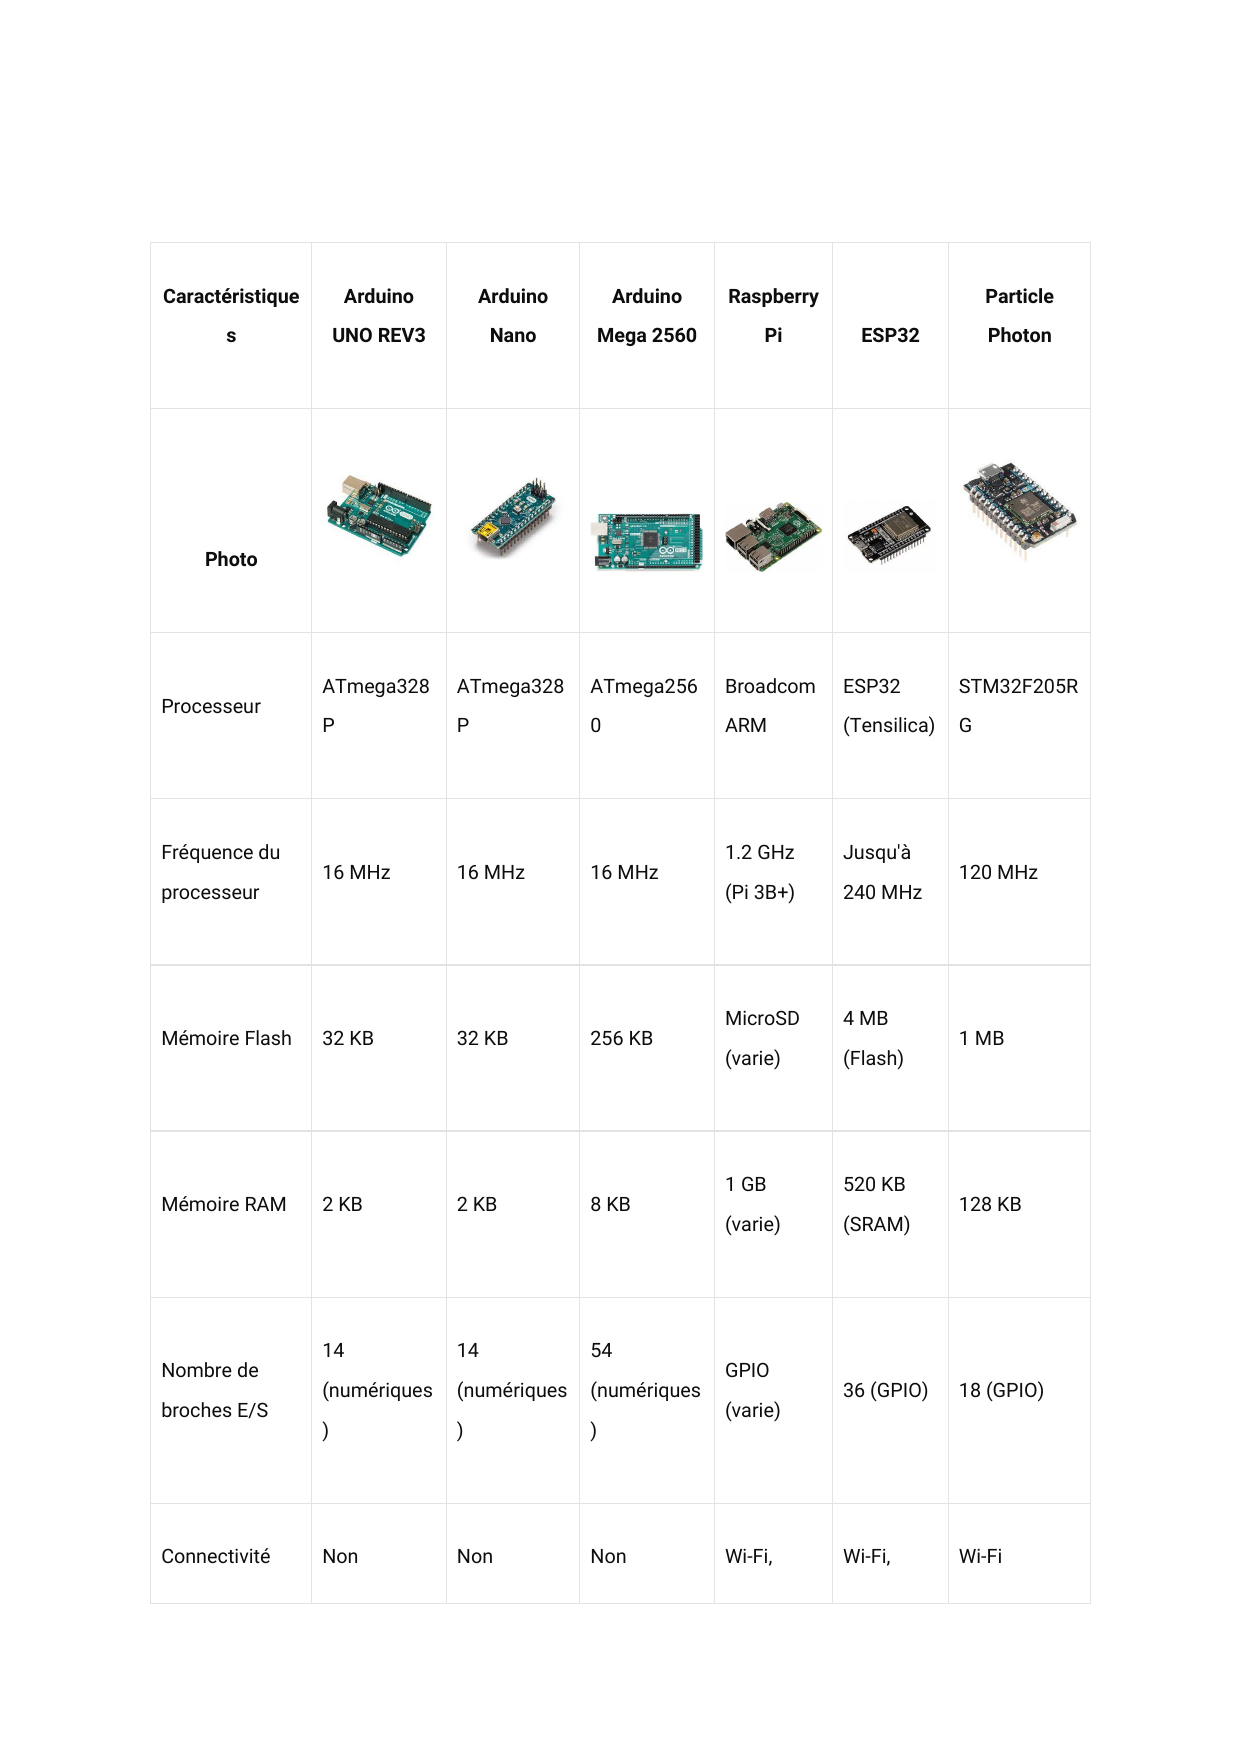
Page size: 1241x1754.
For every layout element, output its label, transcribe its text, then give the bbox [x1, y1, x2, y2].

table_cell 18 (GPIO) [949, 1298, 1090, 1502]
table_cell ATmega2560 [580, 633, 714, 798]
table_cell Wi-Fi, Bluetooth [715, 1504, 832, 1603]
picture [725, 502, 822, 572]
table_cell Mémoire Flash [151, 966, 311, 1130]
picture [457, 461, 569, 572]
table_cell ATmega328P [447, 633, 579, 798]
table_cell Broadcom ARM [715, 633, 832, 798]
table_cell 2 KB [447, 1132, 579, 1297]
table_cell 14 (numériques) [312, 1298, 446, 1502]
table_cell Fréquence du processeur [151, 799, 311, 964]
table_cell ESP32 (Tensilica) [833, 633, 948, 798]
table_cell Nombre de broches E/S [151, 1298, 311, 1502]
table_cell 1 MB [949, 966, 1090, 1130]
table_cell Photo [151, 409, 311, 632]
table_cell Non [312, 1504, 446, 1603]
picture [843, 500, 938, 572]
table_cell 120 MHz [949, 799, 1090, 964]
table_cell Non [447, 1504, 579, 1603]
picture [322, 459, 436, 572]
table_cell STM32F205RG [949, 633, 1090, 798]
table_cell 32 KB [312, 966, 446, 1130]
table_cell 54 (numériques) [580, 1298, 714, 1502]
table_cell MicroSD (varie) [715, 966, 832, 1130]
table_cell 16 MHz [312, 799, 446, 964]
table_cell ATmega328P [312, 633, 446, 798]
table_cell 32 KB [447, 966, 579, 1130]
table_cell Jusqu'à 240 MHz [833, 799, 948, 964]
table_cell 1.2 GHz (Pi 3B+) [715, 799, 832, 964]
table_cell [312, 409, 446, 632]
table_cell 36 (GPIO) [833, 1298, 948, 1502]
picture [590, 513, 704, 572]
table_header Arduino UNO REV3 [312, 243, 446, 408]
table_header Raspberry Pi [715, 243, 832, 408]
table_cell Wi-Fi, Bluetooth [833, 1504, 948, 1603]
table_header Particle Photon [949, 243, 1090, 408]
table_cell 14 (numériques) [447, 1298, 579, 1502]
table_cell [949, 409, 1090, 632]
table_cell Processeur [151, 633, 311, 798]
table_cell 256 KB [580, 966, 714, 1130]
table_cell 1 GB (varie) [715, 1132, 832, 1297]
table_cell [447, 409, 579, 632]
table_cell Mémoire RAM [151, 1132, 311, 1297]
table_cell [580, 409, 714, 632]
table_cell 520 KB (SRAM) [833, 1132, 948, 1297]
table_cell 16 MHz [447, 799, 579, 964]
table_cell 8 KB [580, 1132, 714, 1297]
table_cell GPIO (varie) [715, 1298, 832, 1502]
table_cell 16 MHz [580, 799, 714, 964]
table_header Arduino Nano [447, 243, 579, 408]
picture [959, 450, 1080, 572]
table_cell [833, 409, 948, 632]
table_cell 2 KB [312, 1132, 446, 1297]
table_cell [151, 1504, 311, 1603]
table_cell 4 MB (Flash) [833, 966, 948, 1130]
table_cell Non [580, 1504, 714, 1603]
table_header Arduino Mega 2560 [580, 243, 714, 408]
table_header ESP32 [833, 243, 948, 408]
table_header Caractéristiques [151, 243, 311, 408]
table_cell [715, 409, 832, 632]
table_cell 128 KB [949, 1132, 1090, 1297]
table_cell Wi-Fi [949, 1504, 1090, 1603]
